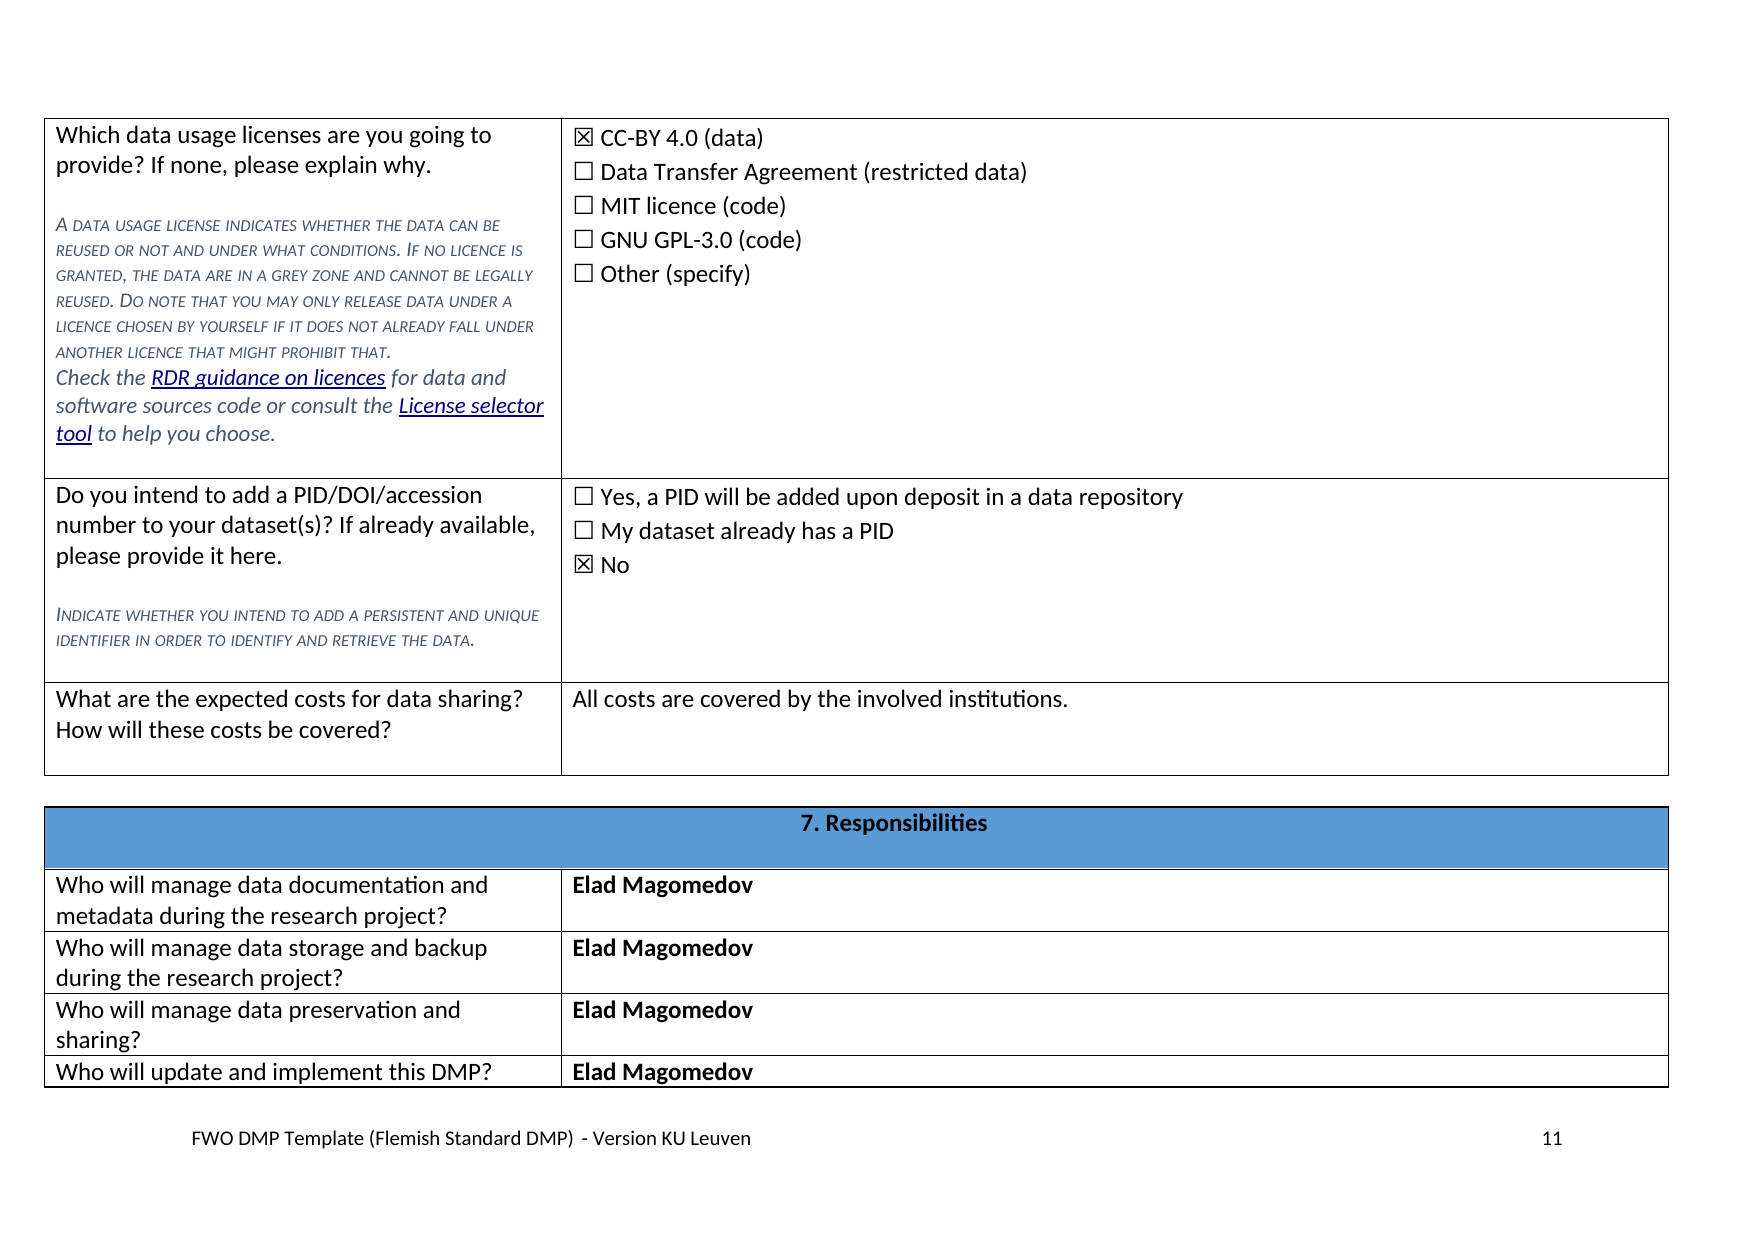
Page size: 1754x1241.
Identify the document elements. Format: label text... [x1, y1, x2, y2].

table_header 7. Responsibilities [45, 808, 1668, 868]
table_cell Who will manage data storage and backup during the research project? [45, 932, 561, 993]
table_cell What are the expected costs for data sharing? How will these costs be covered? [45, 683, 561, 775]
table_cell Elad Magomedov [562, 870, 1668, 931]
table_cell Who will manage data documentation and metadata during the research project? [45, 870, 561, 931]
table_cell Elad Magomedov [562, 994, 1668, 1055]
table_cell Which data usage licenses are you going to provide? If none, please explain why. A data usage license indicates whether the data can be reused or not and under what conditions. If no licence is granted, the data are in a grey zone and cannot be legally reused. Do note that you may only release data under a licence chosen by yourself if it does not already fall under another licence that might prohibit that. Check the RDR guidance on licences for data and software sources code or consult the License selector tool to help you choose. [45, 119, 561, 478]
table_cell Yes, a PID will be added upon deposit in a data repository My dataset already has a PID No [562, 479, 1668, 682]
table_cell CC-BY 4.0 (data) Data Transfer Agreement (restricted data) MIT licence (code) GNU GPL-3.0 (code) Other (specify) [562, 119, 1668, 478]
table_cell All costs are covered by the involved institutions. [562, 683, 1668, 775]
table_cell Elad Magomedov [562, 932, 1668, 993]
table_cell Elad Magomedov [562, 1056, 1668, 1086]
table_cell Who will update and implement this DMP? [45, 1056, 561, 1086]
table_cell Do you intend to add a PID/DOI/accession number to your dataset(s)? If already available, please provide it here. Indicate whether you intend to add a persistent and unique identifier in order to identify and retrieve the data. [45, 479, 561, 682]
table_cell Who will manage data preservation and sharing? [45, 994, 561, 1055]
